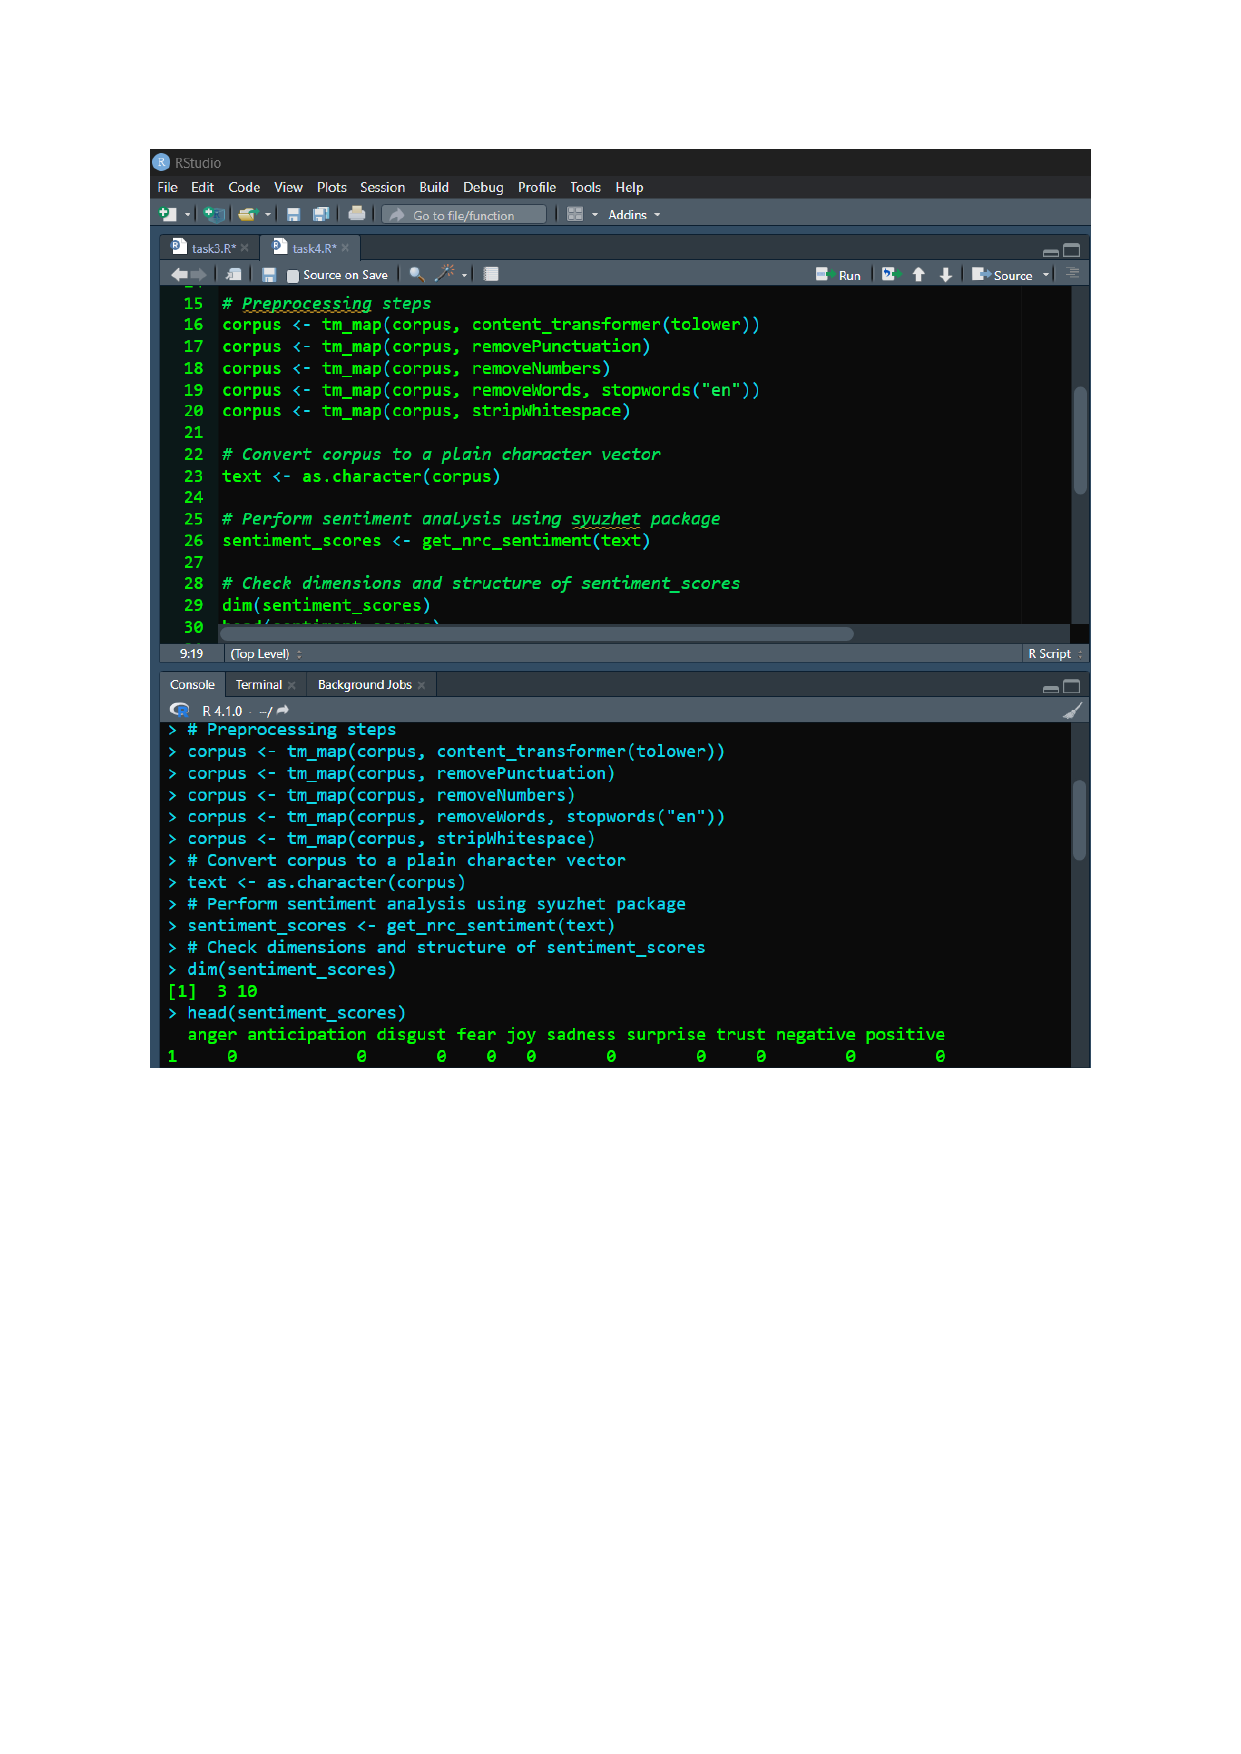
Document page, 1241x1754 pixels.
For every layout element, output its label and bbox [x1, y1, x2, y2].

picture [150, 149, 1091, 1068]
